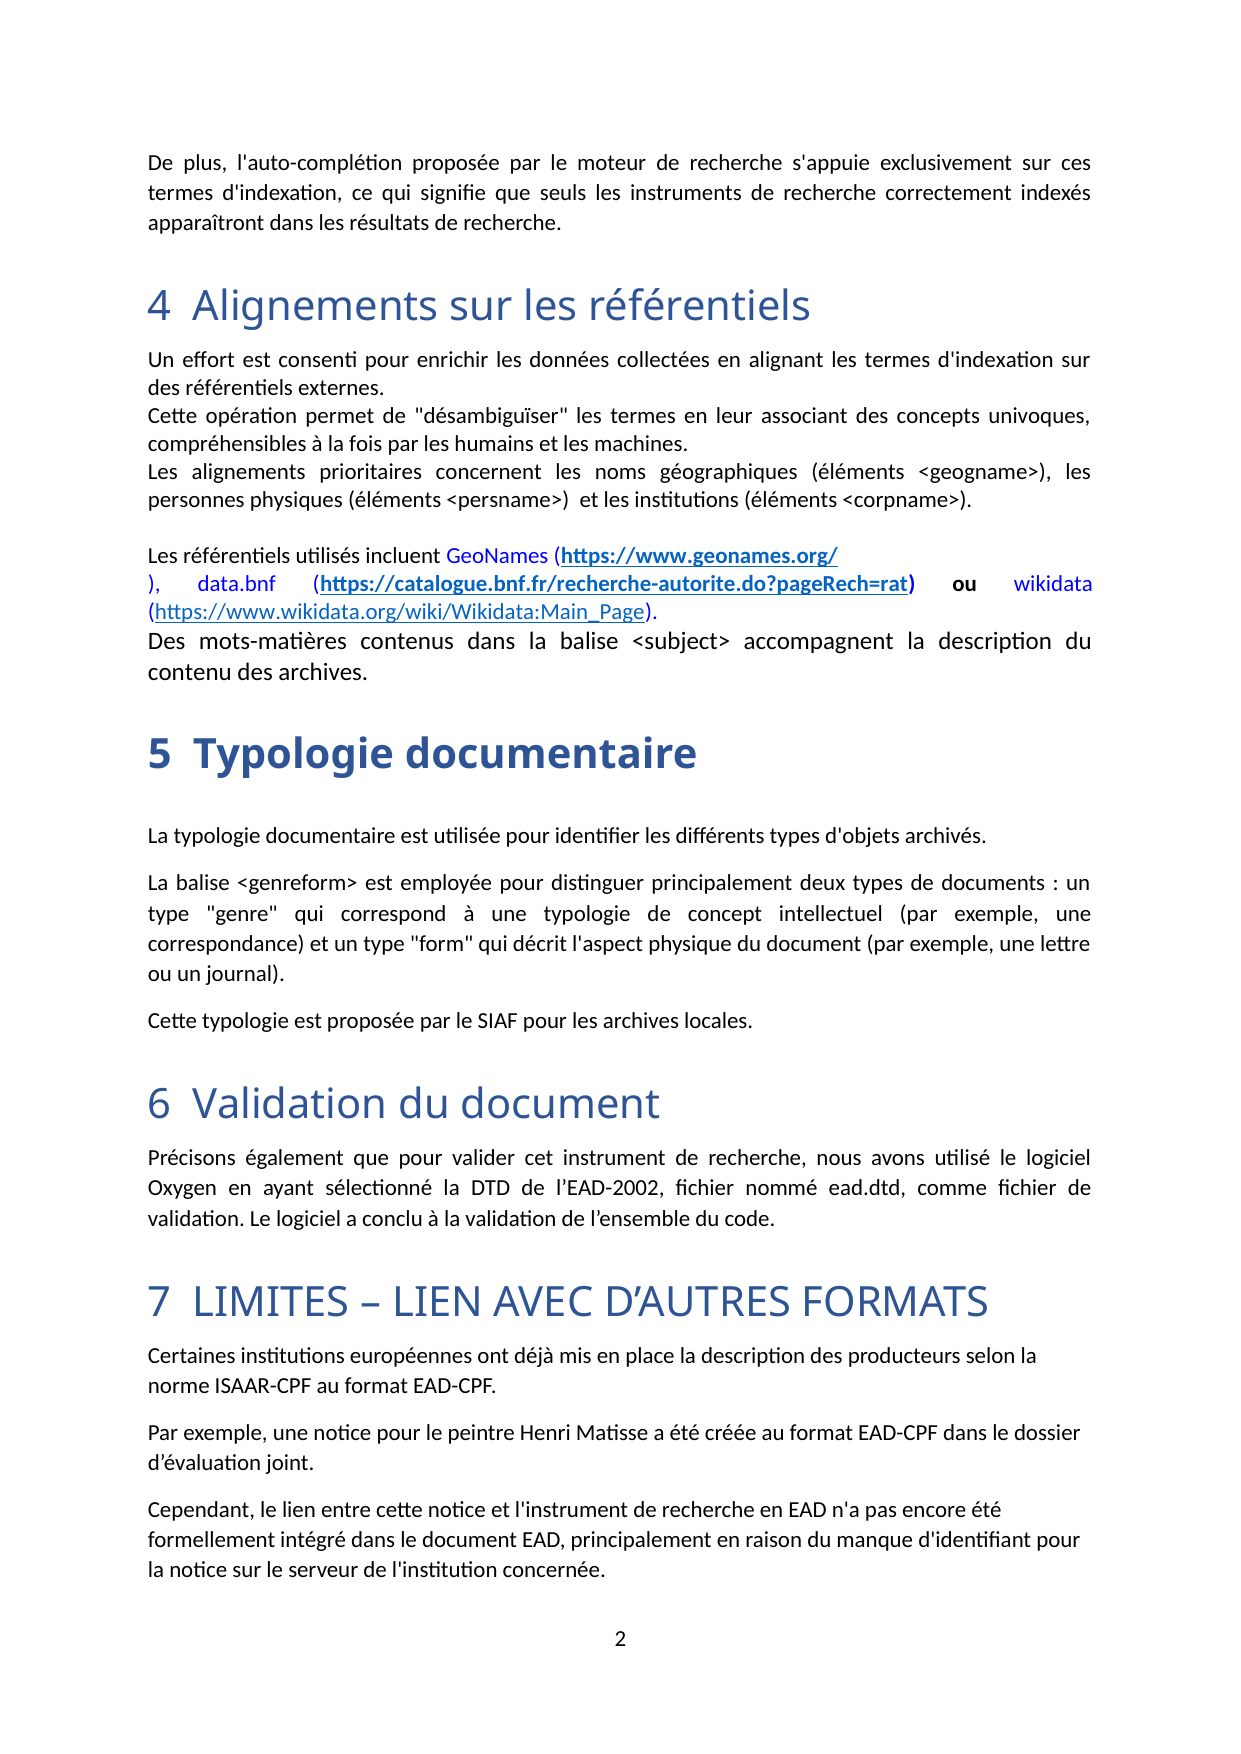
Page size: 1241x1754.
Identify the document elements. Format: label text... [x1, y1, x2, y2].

subtitle LIMITES – LIEN AVEC D’AUTRES FORMATS [148, 1271, 1093, 1328]
subtitle Validation du document [148, 1074, 1093, 1131]
text Un effort est consenti pour enrichir les données collectées en alignant les termes d'indexation sur des référentiels externes. [148, 345, 1093, 401]
text Précisons également que pour valider cet instrument de recherche, nous avons utilisé le logiciel Oxygen en ayant sélectionné la DTD de l’EAD-2002, fichier nommé ead.dtd, comme fichier de validation. Le logiciel a conclu à la validation de l’ensemble du code. [148, 1143, 1093, 1232]
text Certaines institutions européennes ont déjà mis en place la description des producteurs selon la norme ISAAR-CPF au format EAD-CPF. [148, 1341, 1093, 1399]
text Des mots-matières contenus dans la balise <subject> accompagnent la description du contenu des archives. [148, 626, 1093, 687]
text Les référentiels utilisés incluent GeoNames (https://www.geonames.org/ [148, 541, 1093, 569]
text ), data.bnf (https://catalogue.bnf.fr/recherche-autorite.do?pageRech=rat) ou wikidata (https://www.wikidata.org/wiki/Wikidata:Main_Page). [148, 569, 1093, 626]
text Par exemple, une notice pour le peintre Henri Matisse a été créée au format EAD-CPF dans le dossier d’évaluation joint. [148, 1418, 1093, 1476]
text Cette opération permet de "désambiguïser" les termes en leur associant des concepts univoques, compréhensibles à la fois par les humains et les machines. [148, 401, 1093, 457]
subtitle Typologie documentaire [148, 724, 1093, 781]
text La typologie documentaire est utilisée pour identifier les différents types d'objets archivés. [148, 822, 1093, 850]
text Cependant, le lien entre cette notice et l'instrument de recherche en EAD n'a pas encore été formellement intégré dans le document EAD, principalement en raison du manque d'identifiant pour la notice sur le serveur de l'institution concernée. [148, 1495, 1093, 1584]
text Cette typologie est proposée par le SIAF pour les archives locales. [148, 1006, 1093, 1034]
text Les alignements prioritaires concernent les noms géographiques (éléments <geogname>), les personnes physiques (éléments <persname>) et les institutions (éléments <corpname>). [148, 457, 1093, 513]
text La balise <genreform> est employée pour distinguer principalement deux types de documents : un type "genre" qui correspond à une typologie de concept intellectuel (par exemple, une correspondance) et un type "form" qui décrit l'aspect physique du document (par exemple, une lettre ou un journal). [148, 868, 1093, 987]
text De plus, l'auto-complétion proposée par le moteur de recherche s'appuie exclusivement sur ces termes d'indexation, ce qui signifie que seuls les instruments de recherche correctement indexés apparaîtront dans les résultats de recherche. [148, 148, 1093, 236]
subtitle Alignements sur les référentiels [148, 276, 1093, 332]
